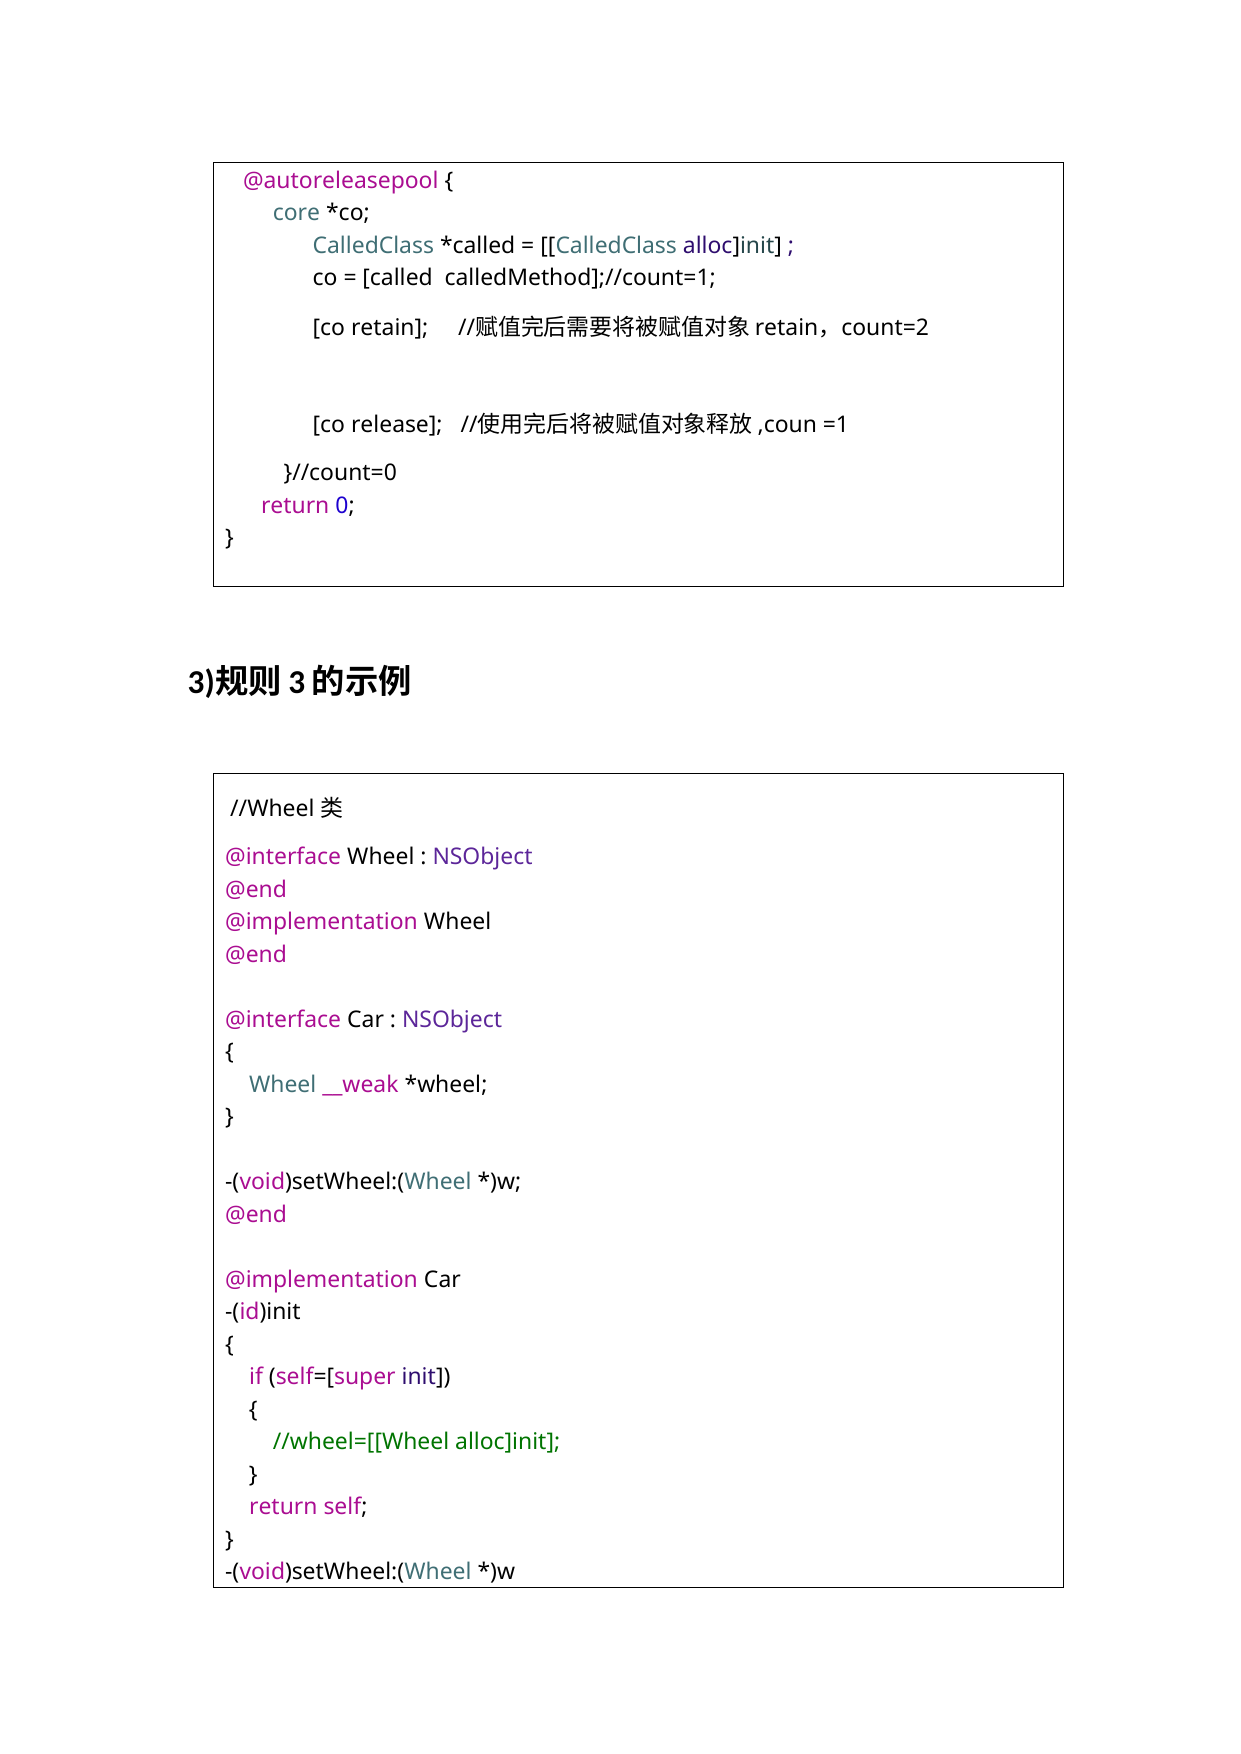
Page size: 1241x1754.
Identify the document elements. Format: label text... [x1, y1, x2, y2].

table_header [214, 163, 1063, 586]
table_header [214, 774, 1063, 1587]
subtitle 3)规则3的示例 [187, 646, 1053, 711]
